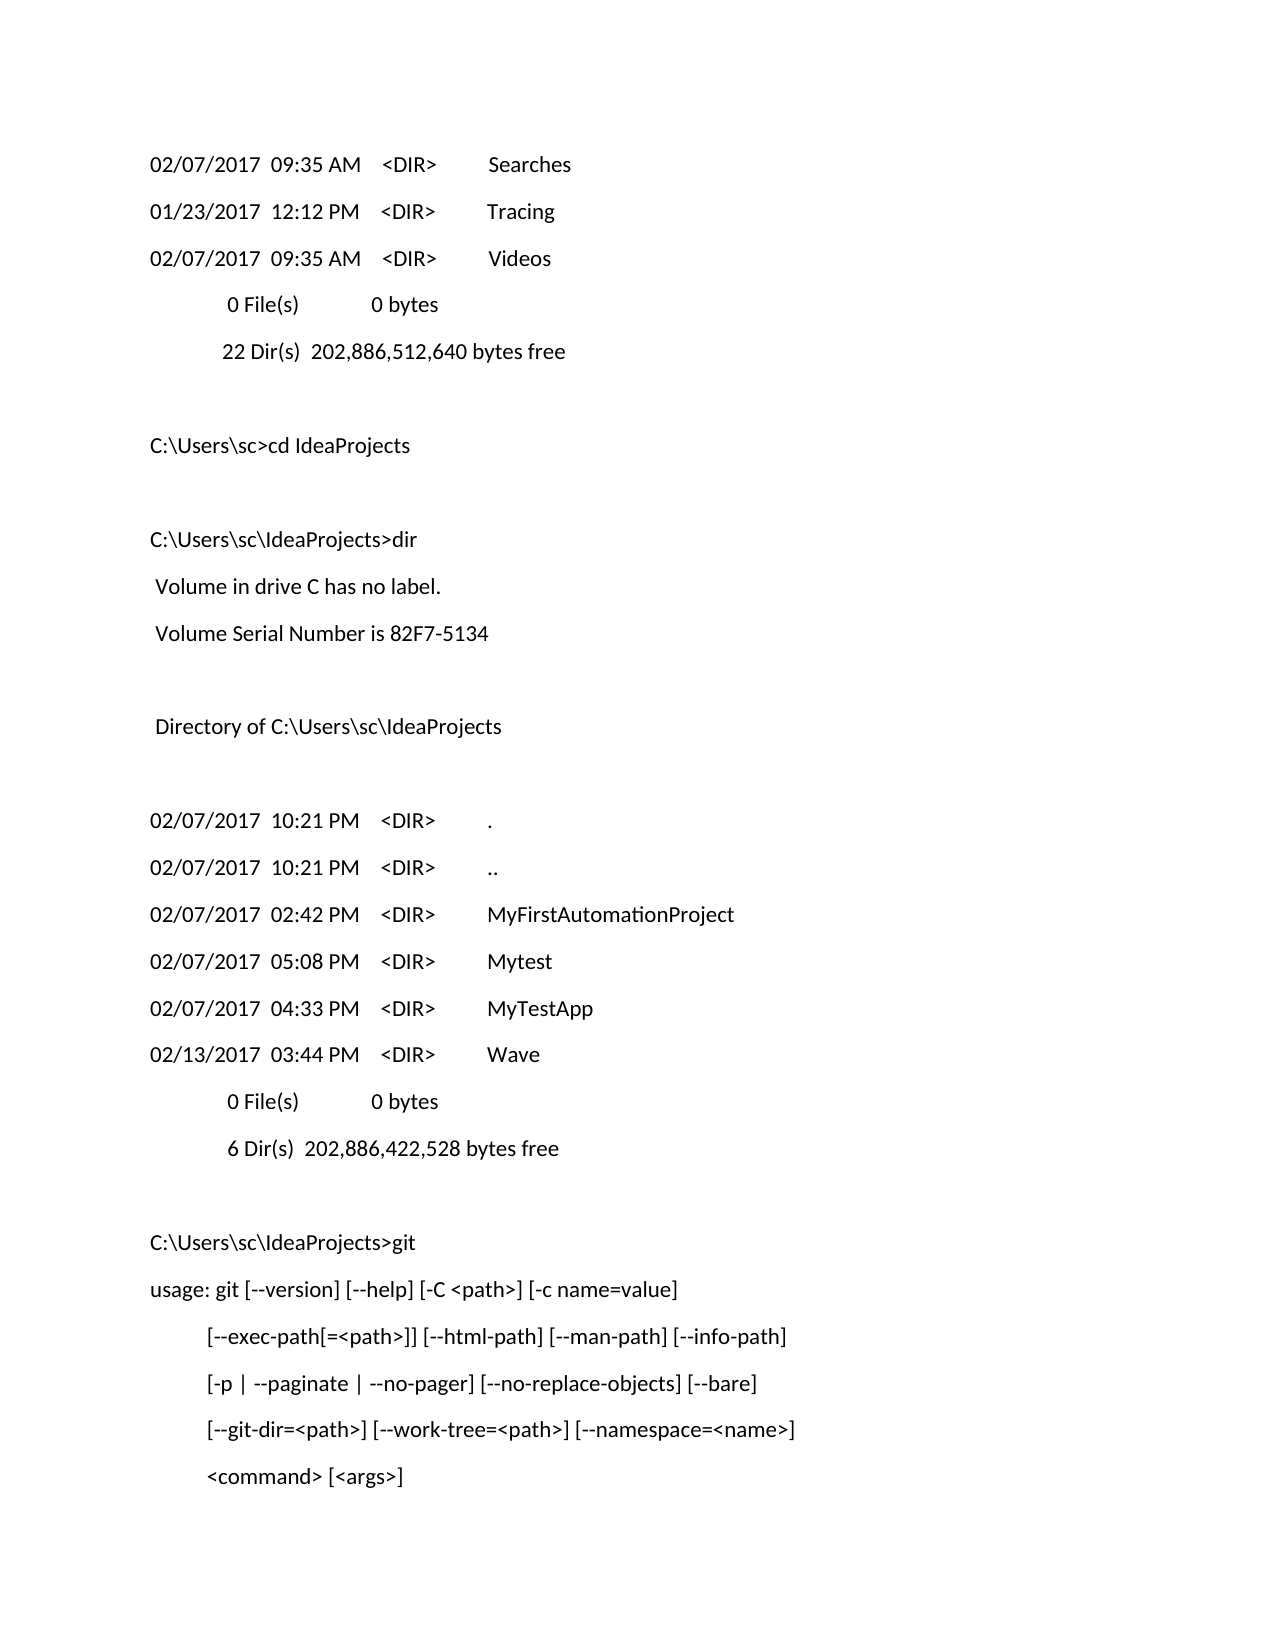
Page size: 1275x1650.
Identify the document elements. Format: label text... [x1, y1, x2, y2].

text 02/07/2017 04:33 PM <DIR> MyTestApp [150, 994, 1125, 1022]
text 6 Dir(s) 202,886,422,528 bytes free [150, 1134, 1125, 1162]
text 02/07/2017 10:21 PM <DIR> .. [150, 853, 1125, 881]
text [--exec-path[=<path>]] [--html-path] [--man-path] [--info-path] [150, 1322, 1125, 1350]
text 0 File(s) 0 bytes [150, 1087, 1125, 1116]
text 02/07/2017 05:08 PM <DIR> Mytest [150, 947, 1125, 975]
text 02/07/2017 10:21 PM <DIR> . [150, 806, 1125, 834]
text usage: git [--version] [--help] [-C <path>] [-c name=value] [150, 1275, 1125, 1303]
text 01/23/2017 12:12 PM <DIR> Tracing [150, 197, 1125, 225]
text [--git-dir=<path>] [--work-tree=<path>] [--namespace=<name>] [150, 1416, 1125, 1444]
text <command> [<args>] [150, 1462, 1125, 1491]
text Volume in drive C has no label. [150, 572, 1125, 600]
text 02/07/2017 02:42 PM <DIR> MyFirstAutomationProject [150, 900, 1125, 928]
text 02/13/2017 03:44 PM <DIR> Wave [150, 1041, 1125, 1069]
text [-p | --paginate | --no-pager] [--no-replace-objects] [--bare] [150, 1369, 1125, 1397]
text Volume Serial Number is 82F7-5134 [150, 619, 1125, 647]
text 02/07/2017 09:35 AM <DIR> Videos [150, 244, 1125, 272]
text 02/07/2017 09:35 AM <DIR> Searches [150, 150, 1125, 178]
text C:\Users\sc\IdeaProjects>dir [150, 525, 1125, 553]
text C:\Users\sc\IdeaProjects>git [150, 1228, 1125, 1256]
text 22 Dir(s) 202,886,512,640 bytes free [150, 337, 1125, 366]
text 0 File(s) 0 bytes [150, 291, 1125, 319]
text C:\Users\sc>cd IdeaProjects [150, 431, 1125, 459]
text Directory of C:\Users\sc\IdeaProjects [150, 712, 1125, 741]
